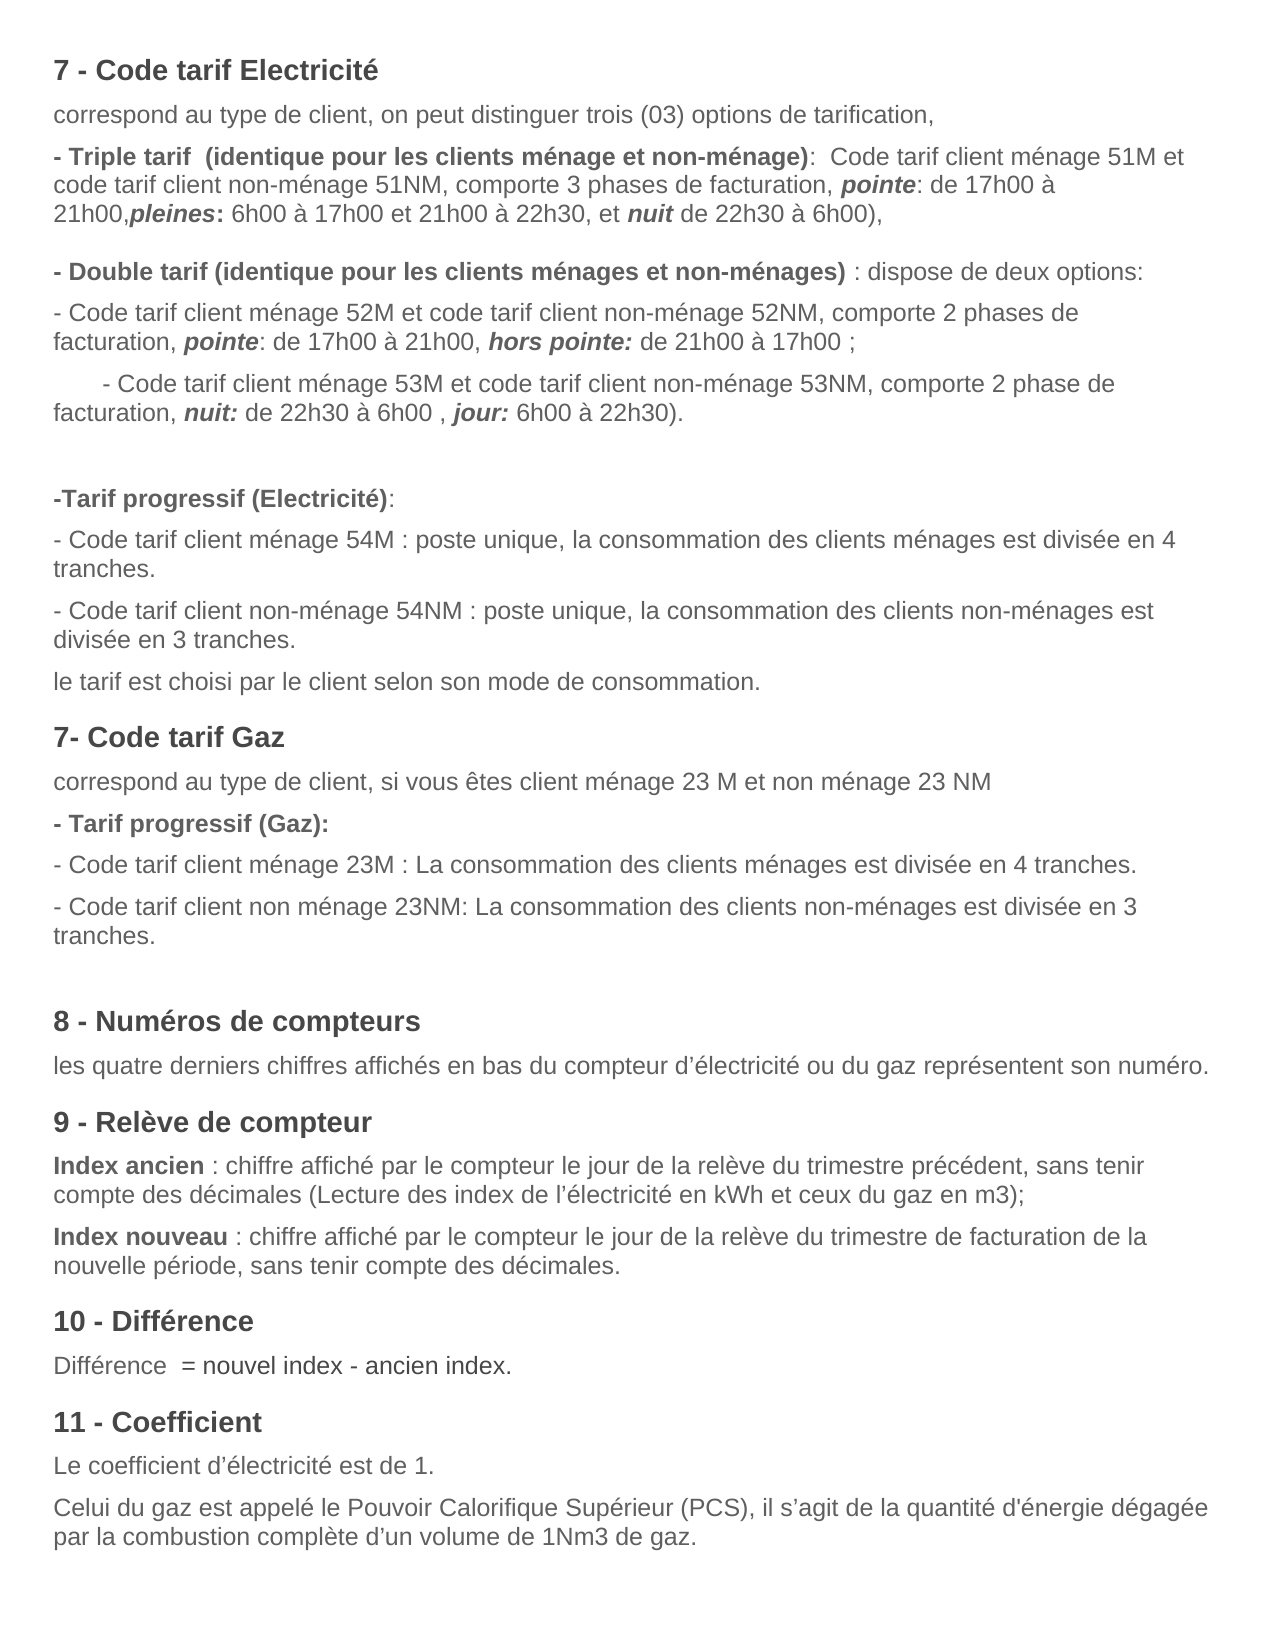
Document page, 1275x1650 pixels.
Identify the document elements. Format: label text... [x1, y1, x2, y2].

text - Code tarif client ménage 52M et code tarif client non-ménage 52NM, comporte 2 phases de facturation, pointe: de 17h00 à 21h00, hors pointe: de 21h00 à 17h00 ; [53, 298, 1222, 356]
text - Code tarif client non ménage 23NM: La consommation des clients non-ménages est divisée en 3 tranches. [53, 892, 1222, 950]
text 10 - Différence [53, 1304, 1222, 1338]
text - Tarif progressif (Gaz): [53, 809, 1222, 837]
text le tarif est choisi par le client selon son mode de consommation. [53, 667, 1222, 695]
text 7- Code tarif Gaz [53, 720, 1222, 754]
text 7 - Code tarif Electricité [53, 53, 1222, 87]
text Index nouveau : chiffre affiché par le compteur le jour de la relève du trimestre de facturation de la nouvelle période, sans tenir compte des décimales. [53, 1222, 1222, 1279]
text - Code tarif client ménage 23M : La consommation des clients ménages est divisée en 4 tranches. [53, 850, 1222, 879]
text Celui du gaz est appelé le Pouvoir Calorifique Supérieur (PCS), il s’agit de la quantité d'énergie dégagée par la combustion complète d’un volume de 1Nm3 de gaz. [53, 1493, 1222, 1551]
text correspond au type de client, si vous êtes client ménage 23 M et non ménage 23 NM [53, 767, 1222, 796]
text Index ancien : chiffre affiché par le compteur le jour de la relève du trimestre précédent, sans tenir compte des décimales (Lecture des index de l’électricité en kWh et ceux du gaz en m3); [53, 1151, 1222, 1209]
text Le coefficient d’électricité est de 1. [53, 1451, 1222, 1480]
text correspond au type de client, on peut distinguer trois (03) options de tarification, [53, 100, 1222, 128]
text - Code tarif client ménage 53M et code tarif client non-ménage 53NM, comporte 2 phase de facturation, nuit: de 22h30 à 6h00 , jour: 6h00 à 22h30). -Tarif progressif (Electricité): [53, 369, 1222, 512]
text Différence = nouvel index - ancien index. [53, 1351, 1222, 1380]
text - Code tarif client ménage 54M : poste unique, la consommation des clients ménages est divisée en 4 tranches. [53, 526, 1222, 583]
text - Code tarif client non-ménage 54NM : poste unique, la consommation des clients non-ménages est divisée en 3 tranches. [53, 596, 1222, 653]
text les quatre derniers chiffres affichés en bas du compteur d’électricité ou du gaz représentent son numéro. [53, 1051, 1222, 1080]
text 11 - Coefficient [53, 1405, 1222, 1438]
text 8 - Numéros de compteurs [53, 1004, 1222, 1038]
text 9 - Relève de compteur [53, 1105, 1222, 1138]
text - Triple tarif (identique pour les clients ménage et non-ménage): Code tarif client ménage 51M et code tarif client non-ménage 51NM, comporte 3 phases de facturation, pointe: de 17h00 à 21h00,pleines: 6h00 à 17h00 et 21h00 à 22h30, et nuit de 22h30 à 6h00), - Double tarif (identique pour les clients ménages et non-ménages) : dispose de deux options: [53, 141, 1222, 285]
